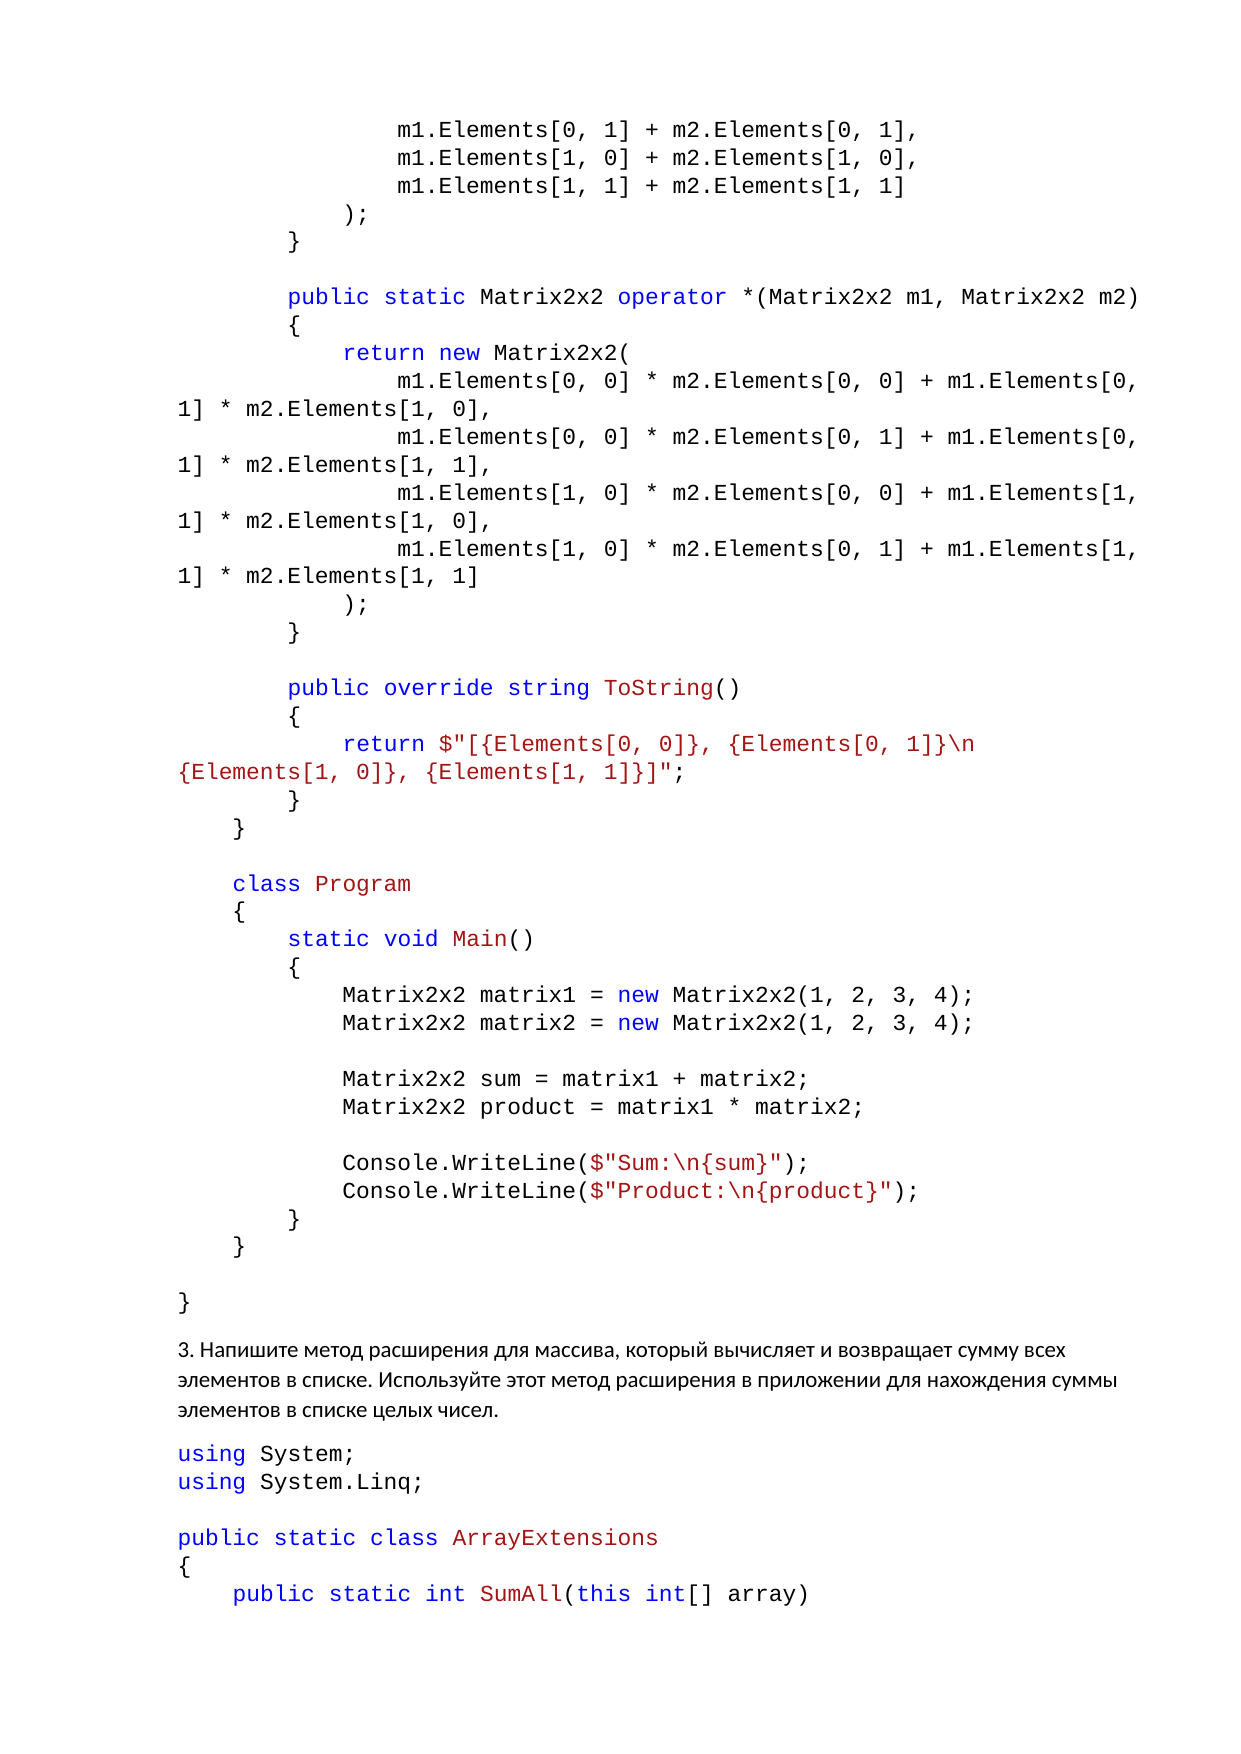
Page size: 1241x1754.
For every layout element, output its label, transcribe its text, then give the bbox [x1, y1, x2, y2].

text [177, 1442, 1152, 1608]
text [177, 118, 1152, 1317]
text 3. Напишите метод расширения для массива, который вычисляет и возвращает сумму всех элементов в списке. Используйте этот метод расширения в приложении для нахождения суммы элементов в списке целых чисел. [177, 1335, 1152, 1424]
